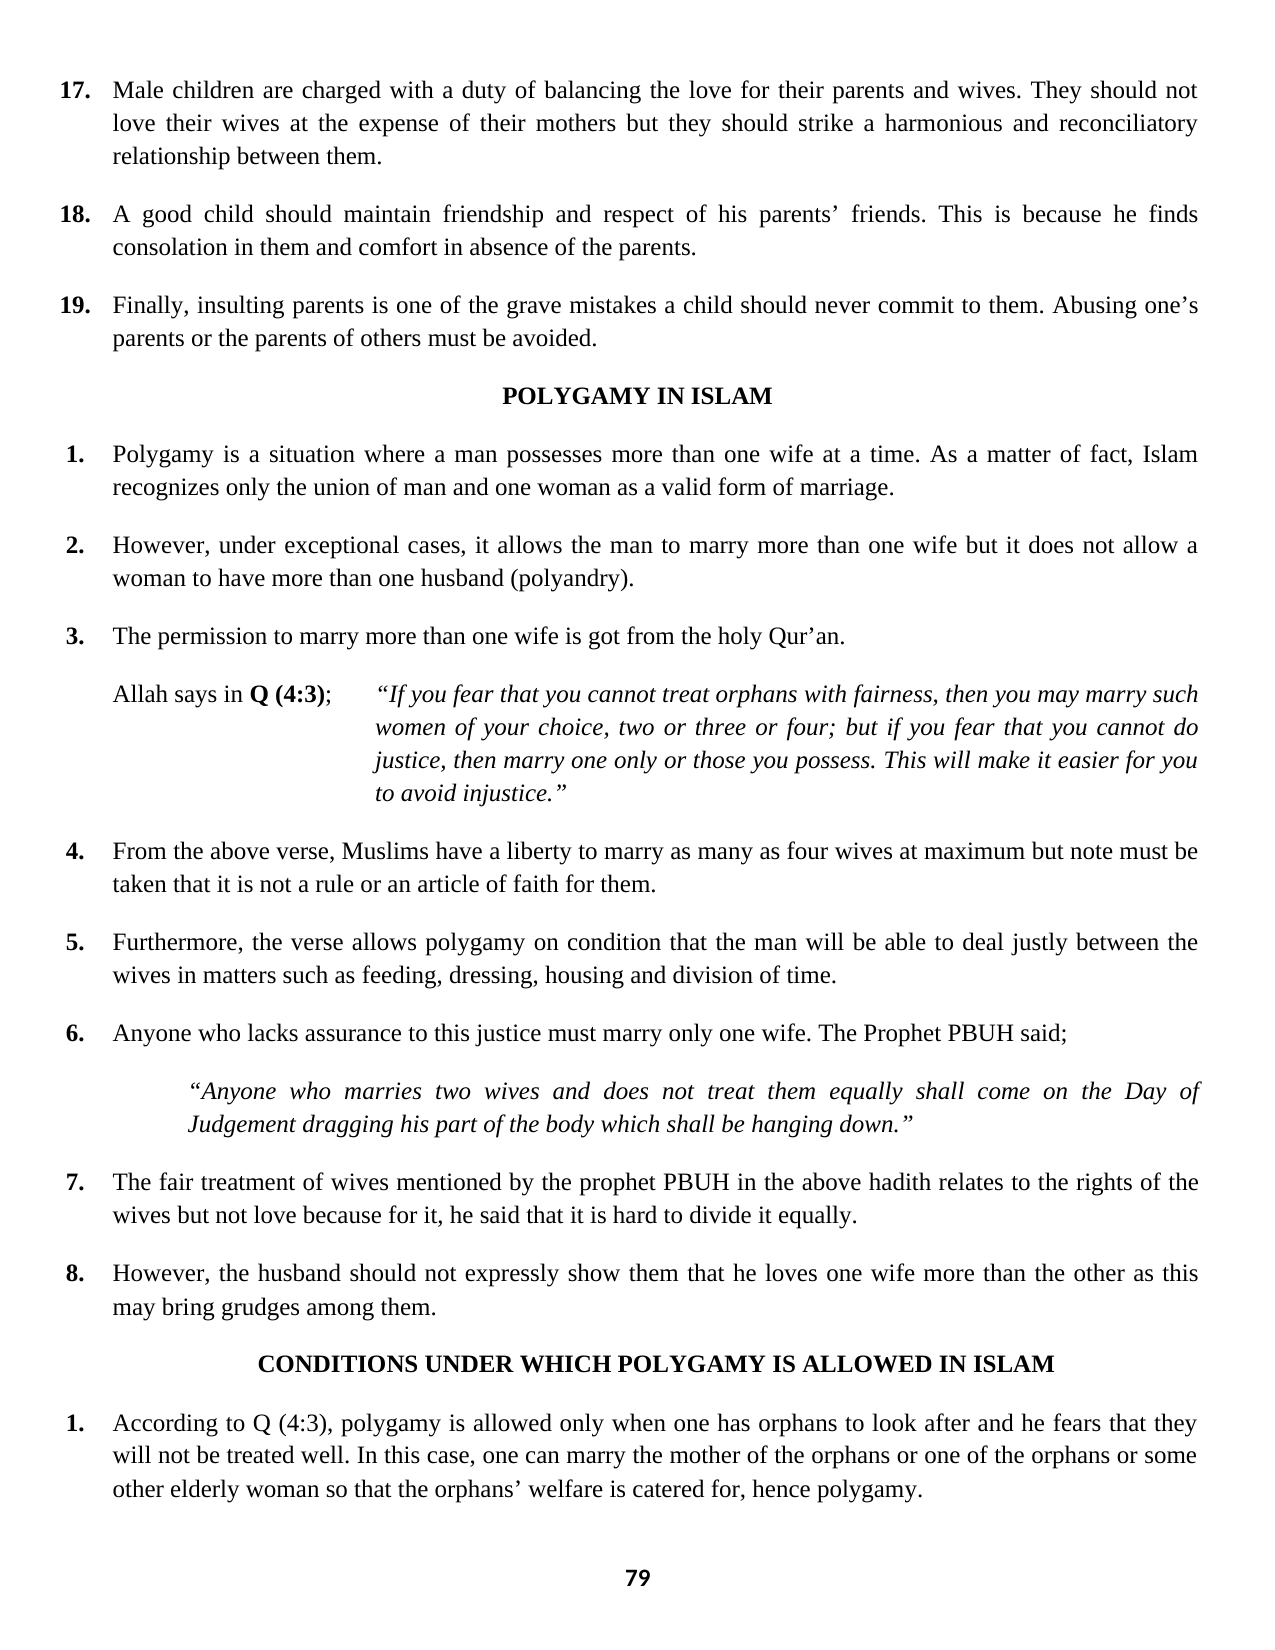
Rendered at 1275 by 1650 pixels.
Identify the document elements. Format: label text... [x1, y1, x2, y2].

text Allah says in Q (4:3); “If you fear that you cannot treat orphans with fairness, then you may marry such women of your choice, two or three or four; but if you fear that you cannot do justice, then marry one only or those you possess. This will make it easier for you to avoid injustice.” [112, 679, 1200, 807]
text CONDITIONS UNDER WHICH POLYGAMY IS ALLOWED IN ISLAM [75, 1349, 1200, 1378]
list However, under exceptional cases, it allows the man to marry more than one wife but it does not allow a woman to have more than one husband (polyandry). [75, 530, 1200, 592]
list From the above verse, Muslims have a liberty to marry as many as four wives at maximum but note must be taken that it is not a rule or an article of faith for them. [75, 836, 1200, 898]
list Furthermore, the verse allows polygamy on condition that the man will be able to deal justly between the wives in matters such as feeding, dressing, housing and division of time. [75, 927, 1200, 989]
list According to Q (4:3), polygamy is allowed only when one has orphans to look after and he fears that they will not be treated well. In this case, one can marry the mother of the orphans or one of the orphans or some other elderly woman so that the orphans’ welfare is catered for, hence polygamy. [75, 1408, 1200, 1502]
text POLYGAMY IN ISLAM [75, 381, 1200, 410]
text “Anyone who marries two wives and does not treat them equally shall come on the Day of Judgement dragging his part of the body which shall be hanging down.” [187, 1076, 1200, 1138]
list The permission to marry more than one wife is got from the holy Qur’an. [75, 621, 1200, 650]
list Anyone who lacks assurance to this justice must marry only one wife. The Prophet PBUH said; [75, 1018, 1200, 1047]
list Male children are charged with a duty of balancing the love for their parents and wives. They should not love their wives at the expense of their mothers but they should strike a harmonious and reconciliatory relationship between them. [75, 75, 1200, 170]
list Polygamy is a situation where a man possesses more than one wife at a time. As a matter of fact, Islam recognizes only the union of man and one woman as a valid form of marriage. [75, 439, 1200, 501]
list A good child should maintain friendship and respect of his parents’ friends. This is because he finds consolation in them and comfort in absence of the parents. [75, 199, 1200, 261]
list However, the husband should not expressly show them that he loves one wife more than the other as this may bring grudges among them. [75, 1258, 1200, 1320]
list The fair treatment of wives mentioned by the prophet PBUH in the above hadith relates to the rights of the wives but not love because for it, he said that it is hard to divide it equally. [75, 1167, 1200, 1229]
list Finally, insulting parents is one of the grave mistakes a child should never commit to them. Abusing one’s parents or the parents of others must be avoided. [75, 290, 1200, 352]
